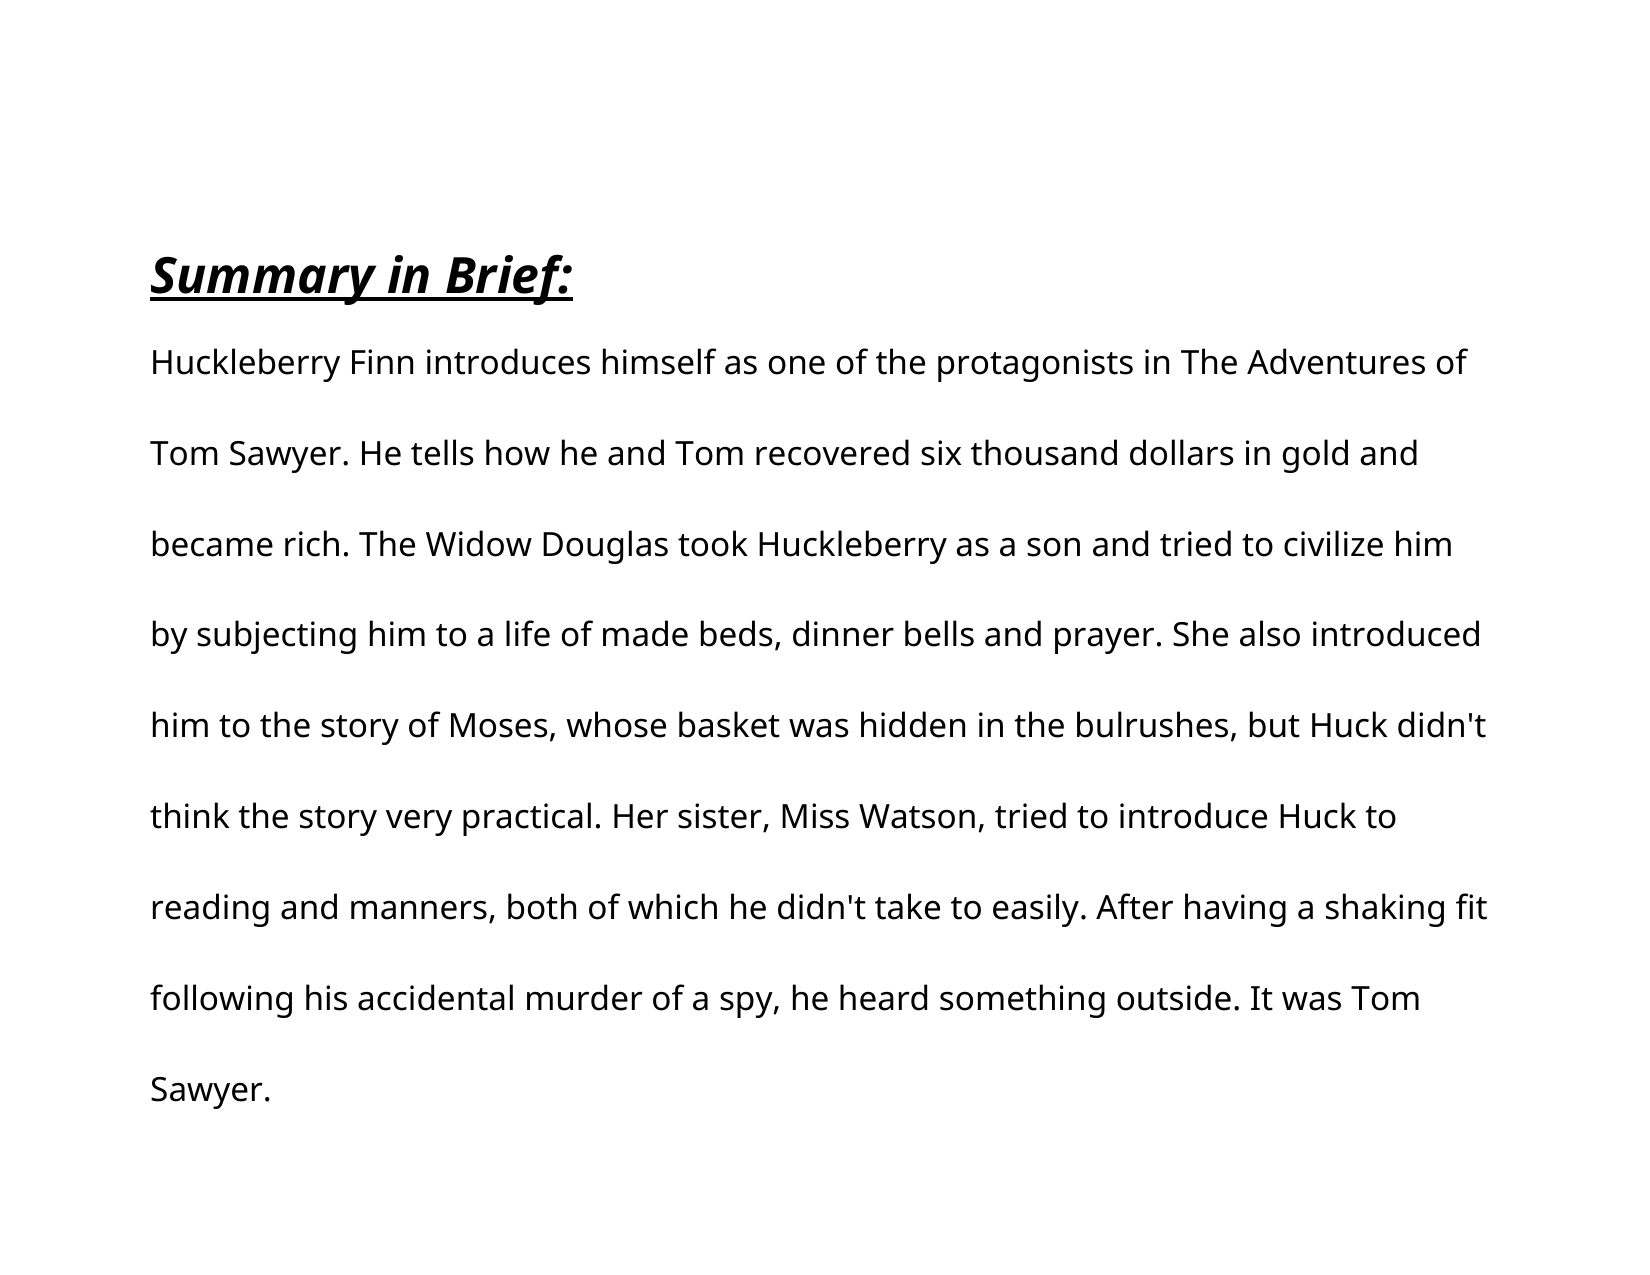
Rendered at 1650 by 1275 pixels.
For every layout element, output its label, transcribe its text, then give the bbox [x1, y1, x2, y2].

text Summary in Brief: [150, 240, 1500, 308]
text Huckleberry Finn introduces himself as one of the protagonists in The Adventures of Tom Sawyer. He tells how he and Tom recovered six thousand dollars in gold and became rich. The Widow Douglas took Huckleberry as a son and tried to civilize him by subjecting him to a life of made beds, dinner bells and prayer. She also introduced him to the story of Moses, whose basket was hidden in the bulrushes, but Huck didn't think the story very practical. Her sister, Miss Watson, tried to introduce Huck to reading and manners, both of which he didn't take to easily. After having a shaking fit following his accidental murder of a spy, he heard something outside. It was Tom Sawyer. [150, 339, 1500, 1111]
